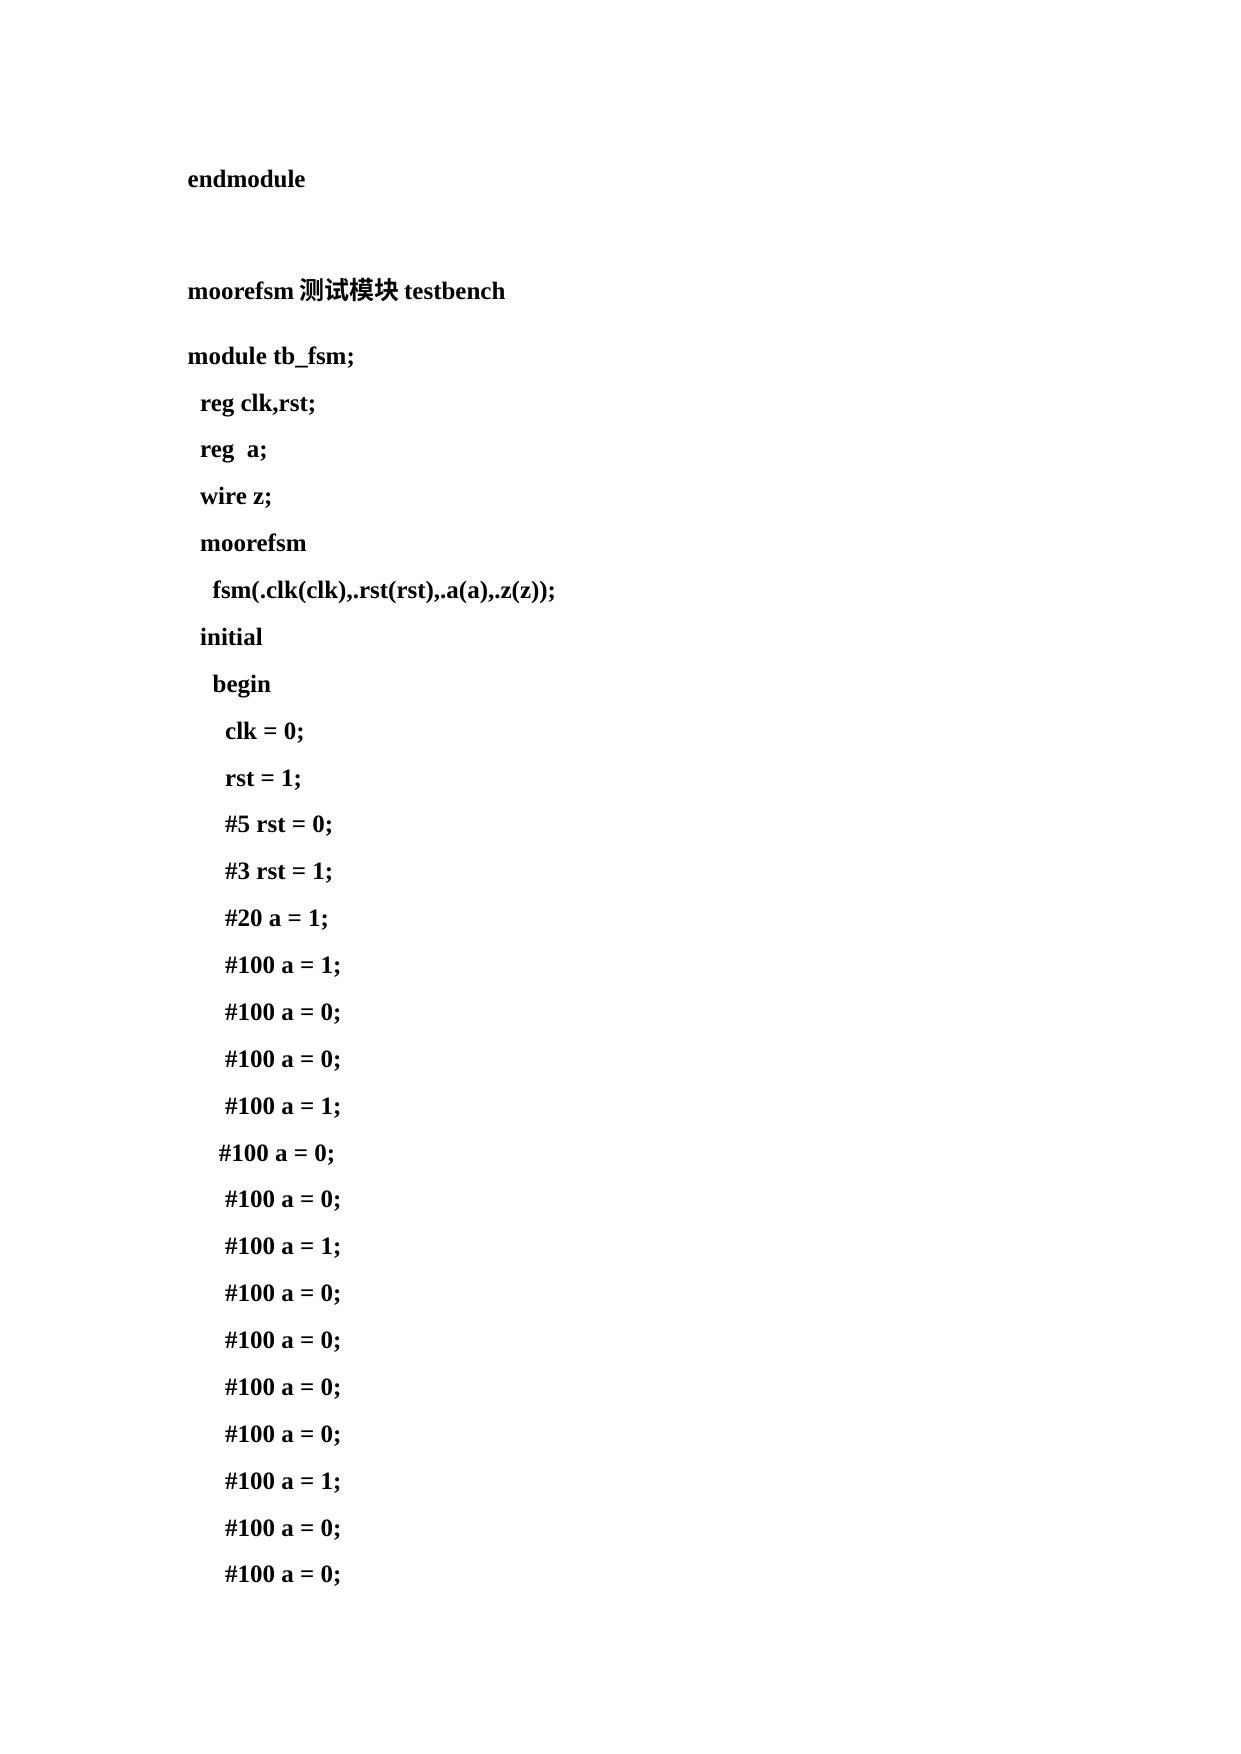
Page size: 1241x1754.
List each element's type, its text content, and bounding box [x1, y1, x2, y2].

text #100 a = 0; [187, 995, 1053, 1028]
text #100 a = 0; [187, 1136, 1053, 1168]
text #5 rst = 0; [187, 808, 1053, 840]
text #100 a = 0; [187, 1276, 1053, 1309]
text clk = 0; [187, 714, 1053, 746]
text fsm(.clk(clk),.rst(rst),.a(a),.z(z)); [187, 573, 1053, 606]
text reg a; [187, 433, 1053, 465]
text #100 a = 1; [187, 1229, 1053, 1262]
text module tb_fsm; [187, 339, 1053, 371]
text #100 a = 0; [187, 1558, 1053, 1590]
text #100 a = 1; [187, 948, 1053, 981]
text #3 rst = 1; [187, 854, 1053, 887]
text moorefsm测试模块testbench [187, 256, 1053, 321]
text begin [187, 667, 1053, 699]
text #100 a = 1; [187, 1089, 1053, 1121]
text rst = 1; [187, 761, 1053, 793]
text reg clk,rst; [187, 386, 1053, 418]
text moorefsm [187, 526, 1053, 559]
text #100 a = 0; [187, 1042, 1053, 1074]
text #100 a = 0; [187, 1417, 1053, 1449]
text #100 a = 0; [187, 1511, 1053, 1543]
text wire z; [187, 479, 1053, 512]
text #100 a = 0; [187, 1183, 1053, 1215]
text #100 a = 1; [187, 1464, 1053, 1496]
text endmodule [187, 162, 1053, 194]
text #100 a = 0; [187, 1370, 1053, 1403]
text #20 a = 1; [187, 901, 1053, 934]
text initial [187, 620, 1053, 653]
text #100 a = 0; [187, 1323, 1053, 1356]
